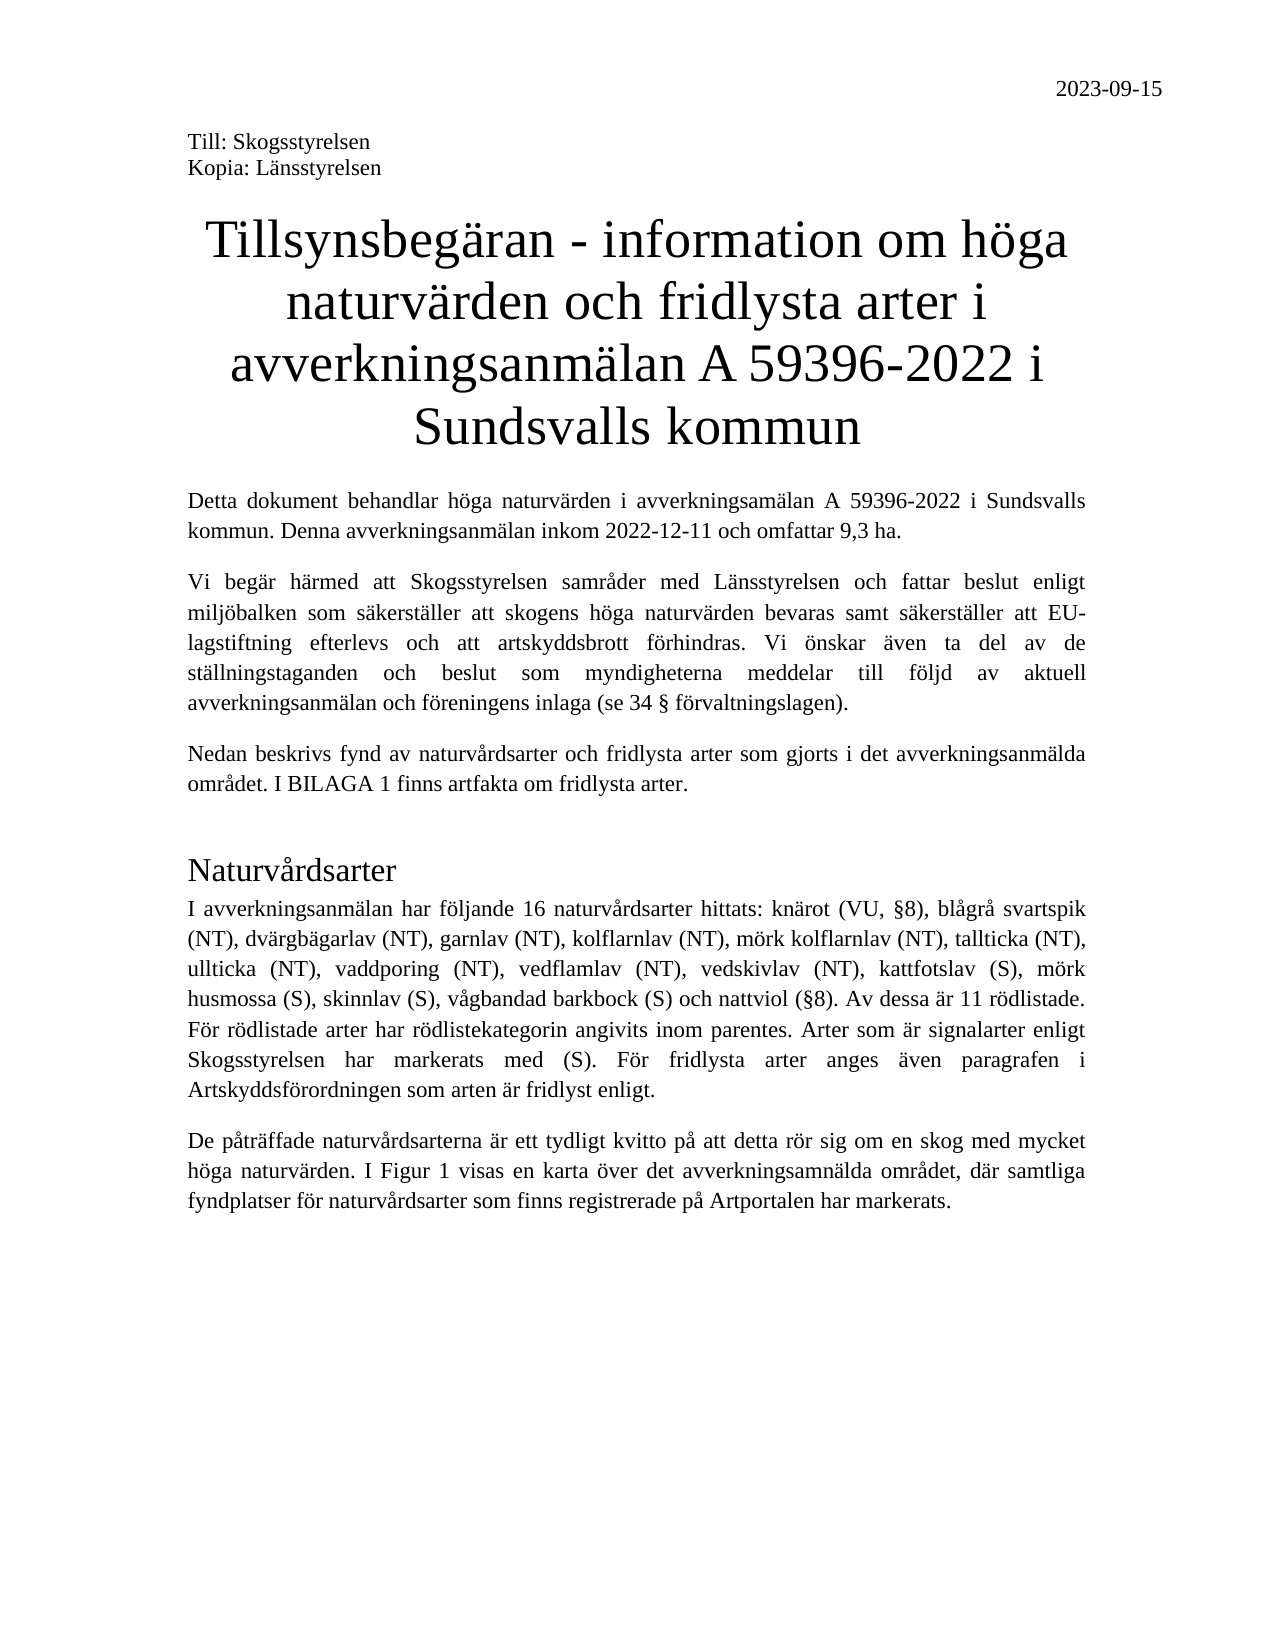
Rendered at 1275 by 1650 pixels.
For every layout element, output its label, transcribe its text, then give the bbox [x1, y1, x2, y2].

text Nedan beskrivs fynd av naturvårdsarter och fridlysta arter som gjorts i det avverkningsanmälda området. I BILAGA 1 finns artfakta om fridlysta arter. [187, 740, 1087, 797]
title Tillsynsbegäran - information om höga naturvärden och fridlysta arter i avverkningsanmälan A 59396-2022 i Sundsvalls kommun [187, 207, 1087, 456]
text Vi begär härmed att Skogsstyrelsen samråder med Länsstyrelsen och fattar beslut enligt miljöbalken som säkerställer att skogens höga naturvärden bevaras samt säkerställer att EU-lagstiftning efterlevs och att artskyddsbrott förhindras. Vi önskar även ta del av de ställningstaganden och beslut som myndigheterna meddelar till följd av aktuell avverkningsanmälan och föreningens inlaga (se 34 § förvaltningslagen). [187, 568, 1087, 716]
text I avverkningsanmälan har följande 16 naturvårdsarter hittats: knärot (VU, §8), blågrå svartspik (NT), dvärgbägarlav (NT), garnlav (NT), kolflarnlav (NT), mörk kolflarnlav (NT), tallticka (NT), ullticka (NT), vaddporing (NT), vedflamlav (NT), vedskivlav (NT), kattfotslav (S), mörk husmossa (S), skinnlav (S), vågbandad barkbock (S) och nattviol (§8). Av dessa är 11 rödlistade. För rödlistade arter har rödlistekategorin angivits inom parentes. Arter som är signalarter enligt Skogsstyrelsen har markerats med (S). För fridlysta arter anges även paragrafen i Artskyddsförordningen som arten är fridlyst enligt. [187, 895, 1087, 1102]
text De påträffade naturvårdsarterna är ett tydligt kvitto på att detta rör sig om en skog med mycket höga naturvärden. I Figur 1 visas en karta över det avverkningsamnälda området, där samtliga fyndplatser för naturvårdsarter som finns registrerade på Artportalen har markerats. [187, 1127, 1087, 1214]
subtitle Naturvårdsarter [187, 851, 1087, 889]
text Detta dokument behandlar höga naturvärden i avverkningsamälan A 59396-2022 i Sundsvalls kommun. Denna avverkningsanmälan inkom 2022-12-11 och omfattar 9,3 ha. [187, 487, 1087, 544]
